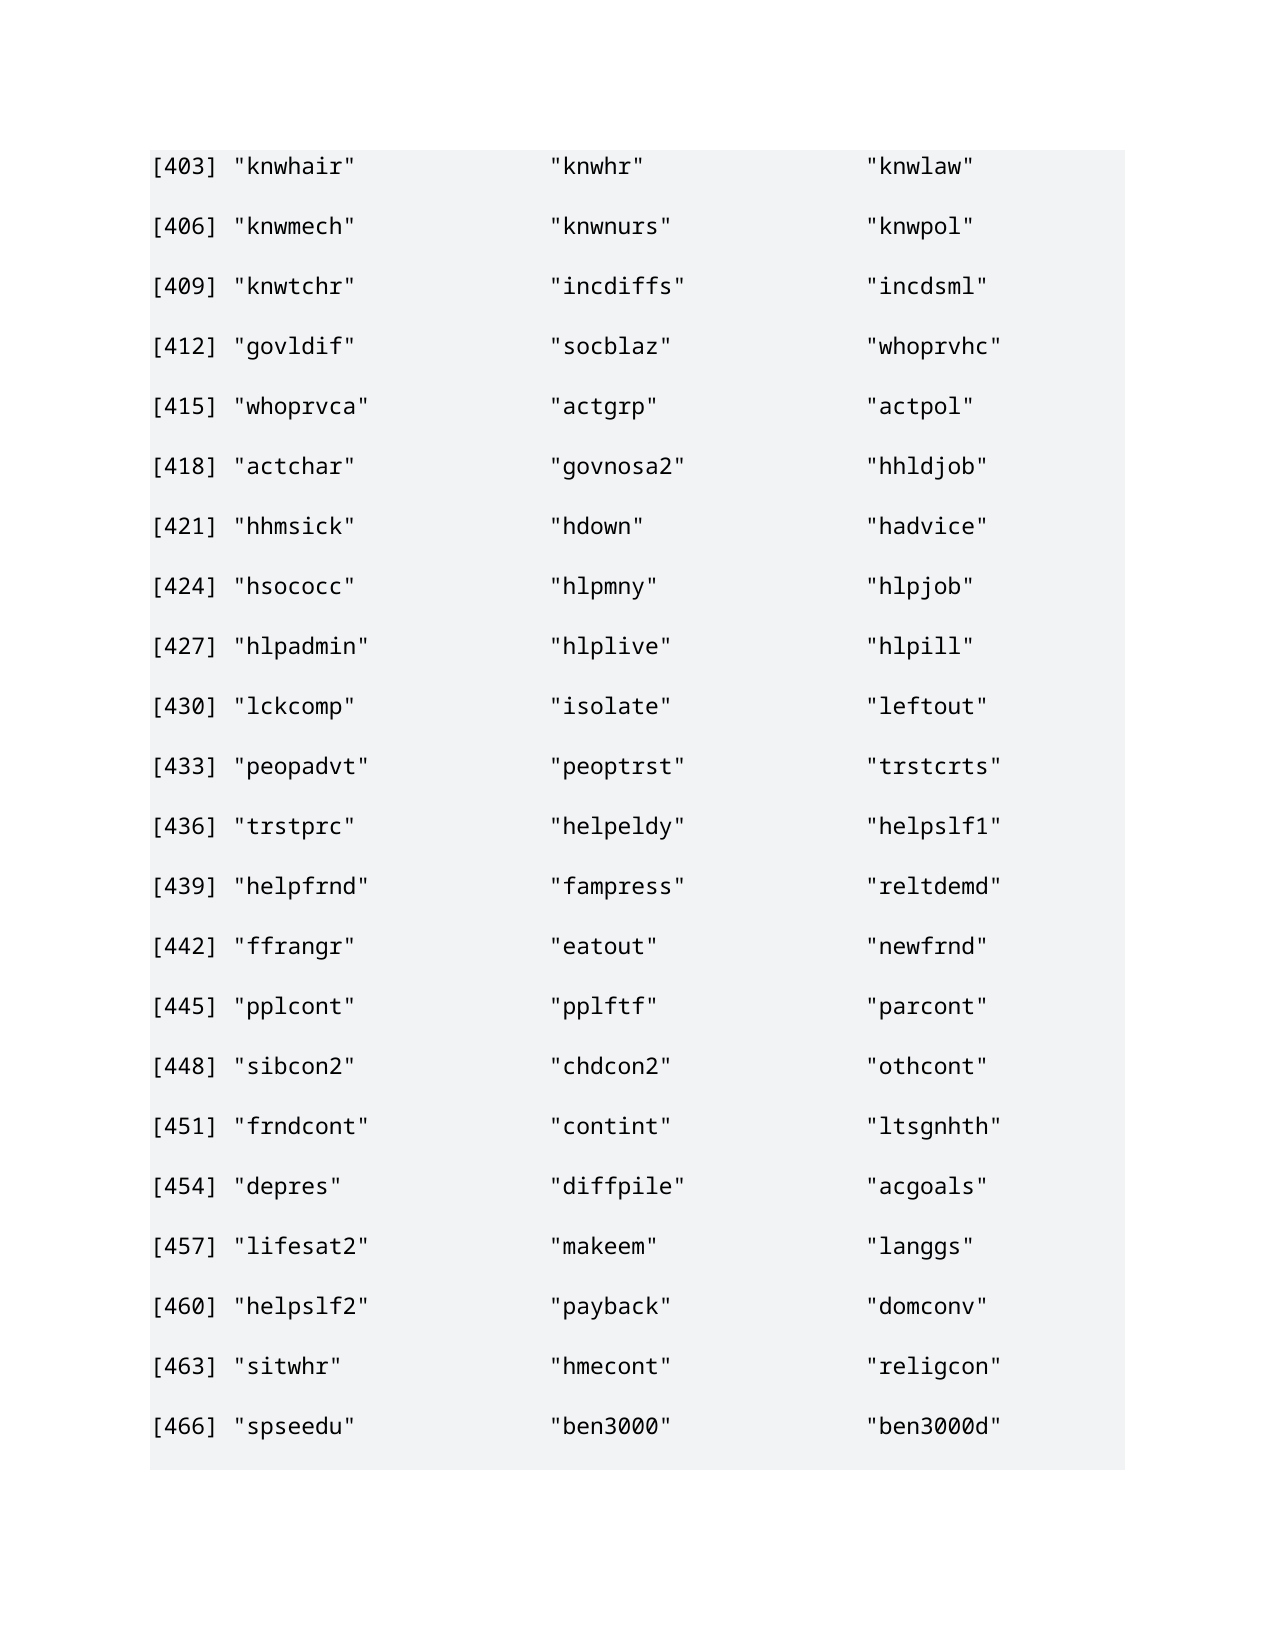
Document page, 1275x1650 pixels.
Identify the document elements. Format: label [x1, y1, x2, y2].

text [150, 150, 1125, 1470]
